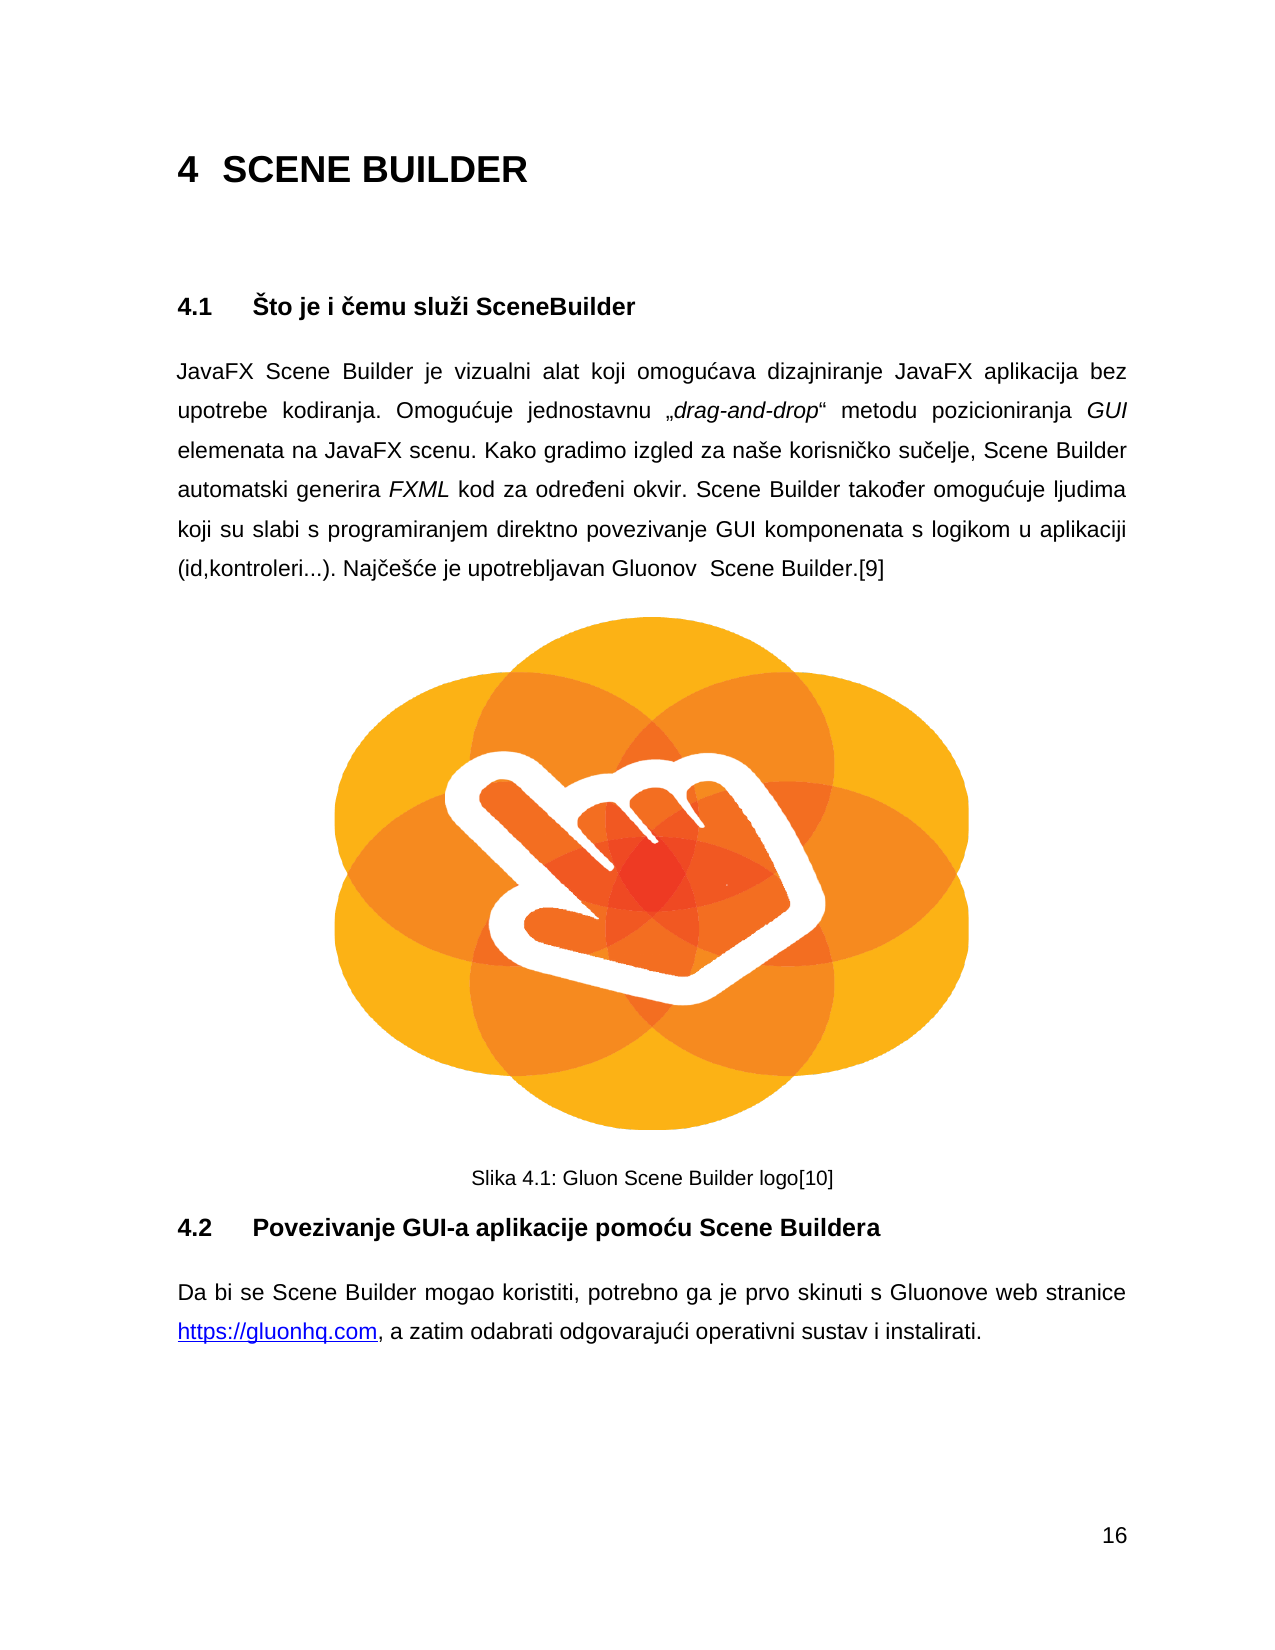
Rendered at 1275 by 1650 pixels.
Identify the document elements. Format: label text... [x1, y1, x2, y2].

subtitle 4 SCENE BUILDER [177, 148, 1127, 191]
text JavaFX Scene Builder je vizualni alat koji omogućava dizajniranje JavaFX aplikacija bez upotrebe kodiranja. Omogućuje jednostavnu „drag-and-drop“ metodu pozicioniranja GUI elemenata na JavaFX scenu. Kako gradimo izgled za naše korisničko sučelje, Scene Builder automatski generira FXML kod za određeni okvir. Scene Builder također omogućuje ljudima koji su slabi s programiranjem direktno povezivanje GUI komponenata s logikom u aplikaciji (id,kontroleri...). Najčešće je upotrebljavan Gluonov Scene Builder.[9] [176, 358, 1127, 581]
text Slika 4.1: Gluon Scene Builder logo[10] [177, 1166, 1127, 1190]
subtitle 4.1 Što je i čemu služi SceneBuilder [177, 292, 1127, 320]
text Da bi se Scene Builder mogao koristiti, potrebno ga je prvo skinuti s Gluonove web stranice https://gluonhq.com, a zatim odabrati odgovarajući operativni sustav i instalirati. [177, 1279, 1127, 1345]
subtitle 4.2 Povezivanje GUI-a aplikacije pomoću Scene Buildera [177, 1213, 1127, 1242]
picture [334, 617, 969, 1130]
